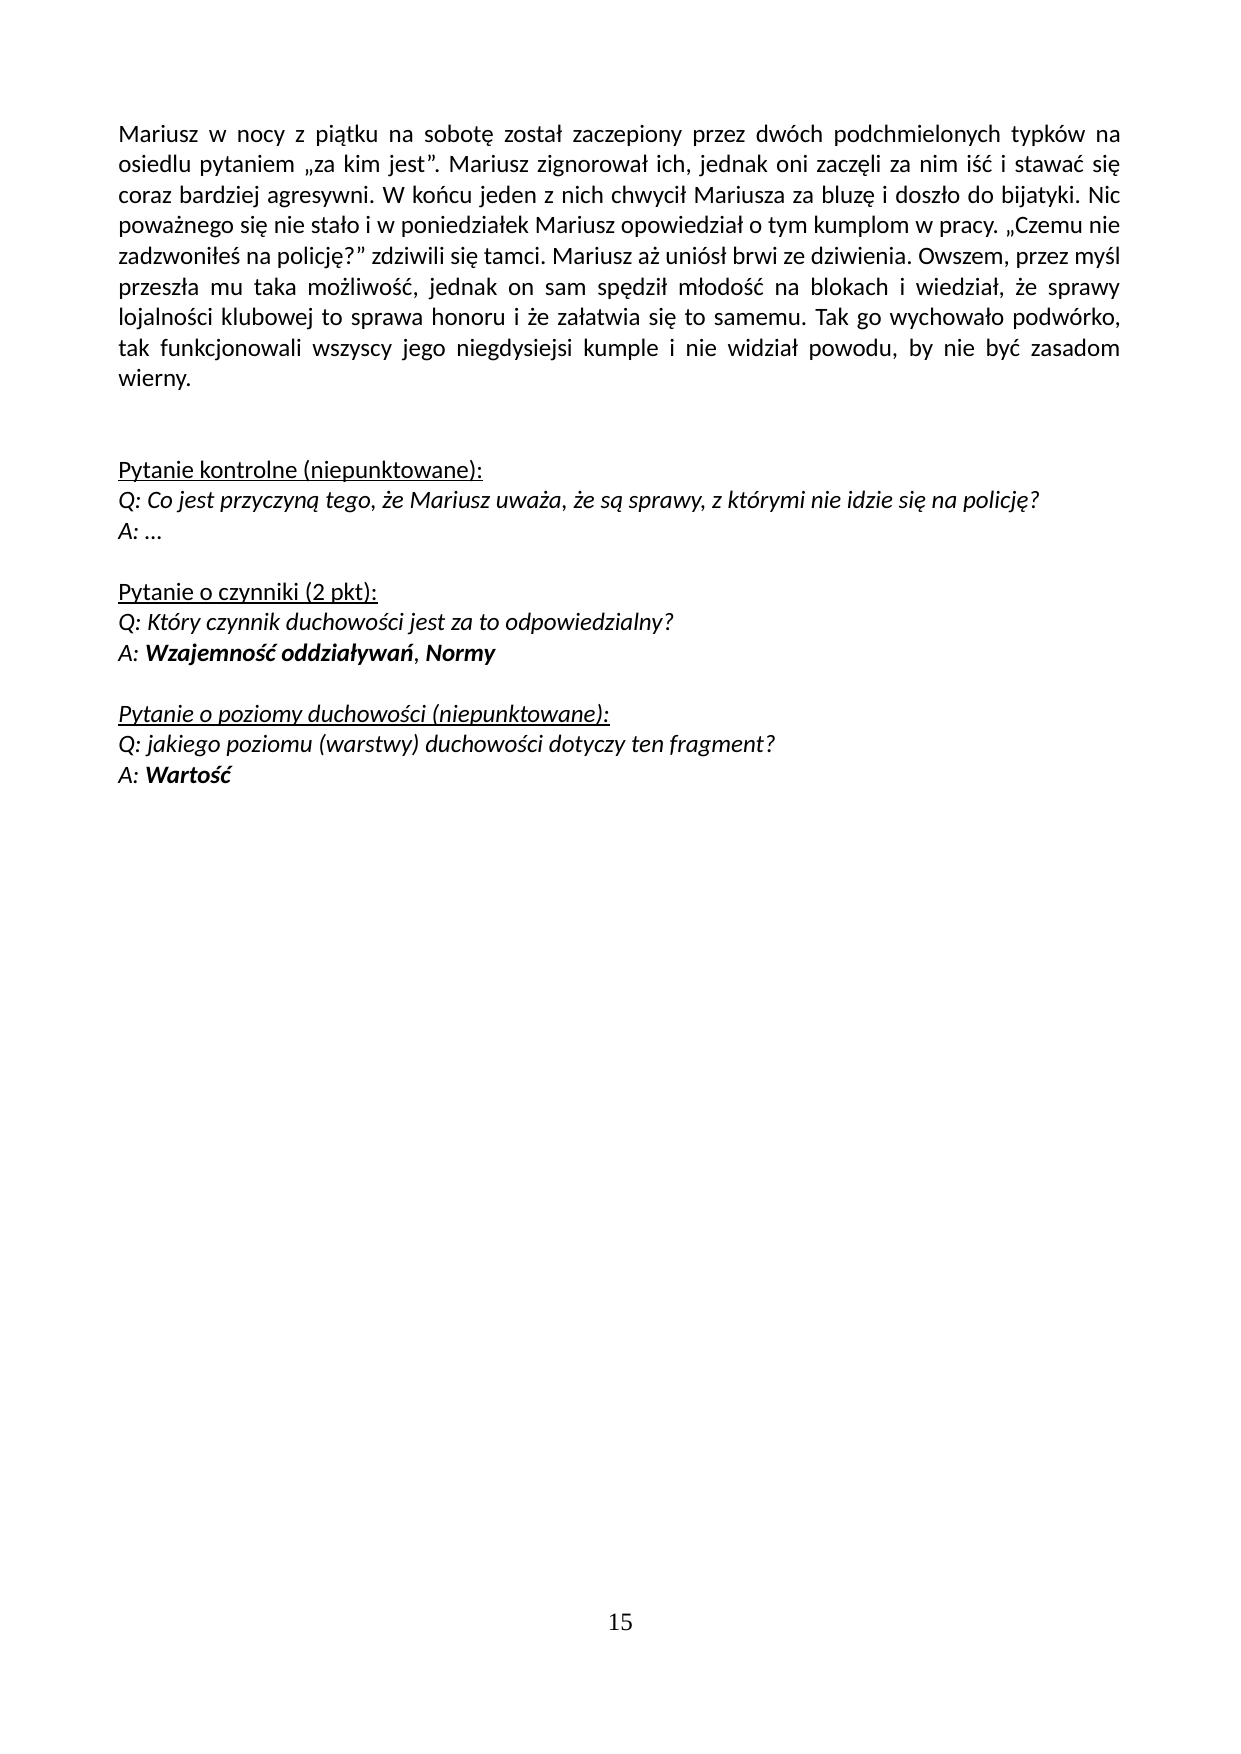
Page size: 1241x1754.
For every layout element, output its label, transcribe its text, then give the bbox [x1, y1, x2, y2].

text Pytanie o poziomy duchowości (niepunktowane): [118, 698, 1122, 728]
text A: … [118, 515, 1122, 545]
text A: Wartość [118, 759, 1122, 789]
text Q: jakiego poziomu (warstwy) duchowości dotyczy ten fragment? [118, 728, 1122, 759]
text Pytanie kontrolne (niepunktowane): [118, 454, 1122, 484]
text A: Wzajemność oddziaływań, Normy [118, 637, 1122, 667]
text Mariusz w nocy z piątku na sobotę został zaczepiony przez dwóch podchmielonych typków na osiedlu pytaniem „za kim jest”. Mariusz zignorował ich, jednak oni zaczęli za nim iść i stawać się coraz bardziej agresywni. W końcu jeden z nich chwycił Mariusza za bluzę i doszło do bijatyki. Nic poważnego się nie stało i w poniedziałek Mariusz opowiedział o tym kumplom w pracy. „Czemu nie zadzwoniłeś na policję?” zdziwili się tamci. Mariusz aż uniósł brwi ze dziwienia. Owszem, przez myśl przeszła mu taka możliwość, jednak on sam spędził młodość na blokach i wiedział, że sprawy lojalności klubowej to sprawa honoru i że załatwia się to samemu. Tak go wychowało podwórko, tak funkcjonowali wszyscy jego niegdysiejsi kumple i nie widział powodu, by nie być zasadom wierny. [118, 118, 1122, 393]
text Q: Który czynnik duchowości jest za to odpowiedzialny? [118, 606, 1122, 637]
text Pytanie o czynniki (2 pkt): [118, 576, 1122, 606]
text Q: Co jest przyczyną tego, że Mariusz uważa, że są sprawy, z którymi nie idzie się na policję? [118, 484, 1122, 515]
